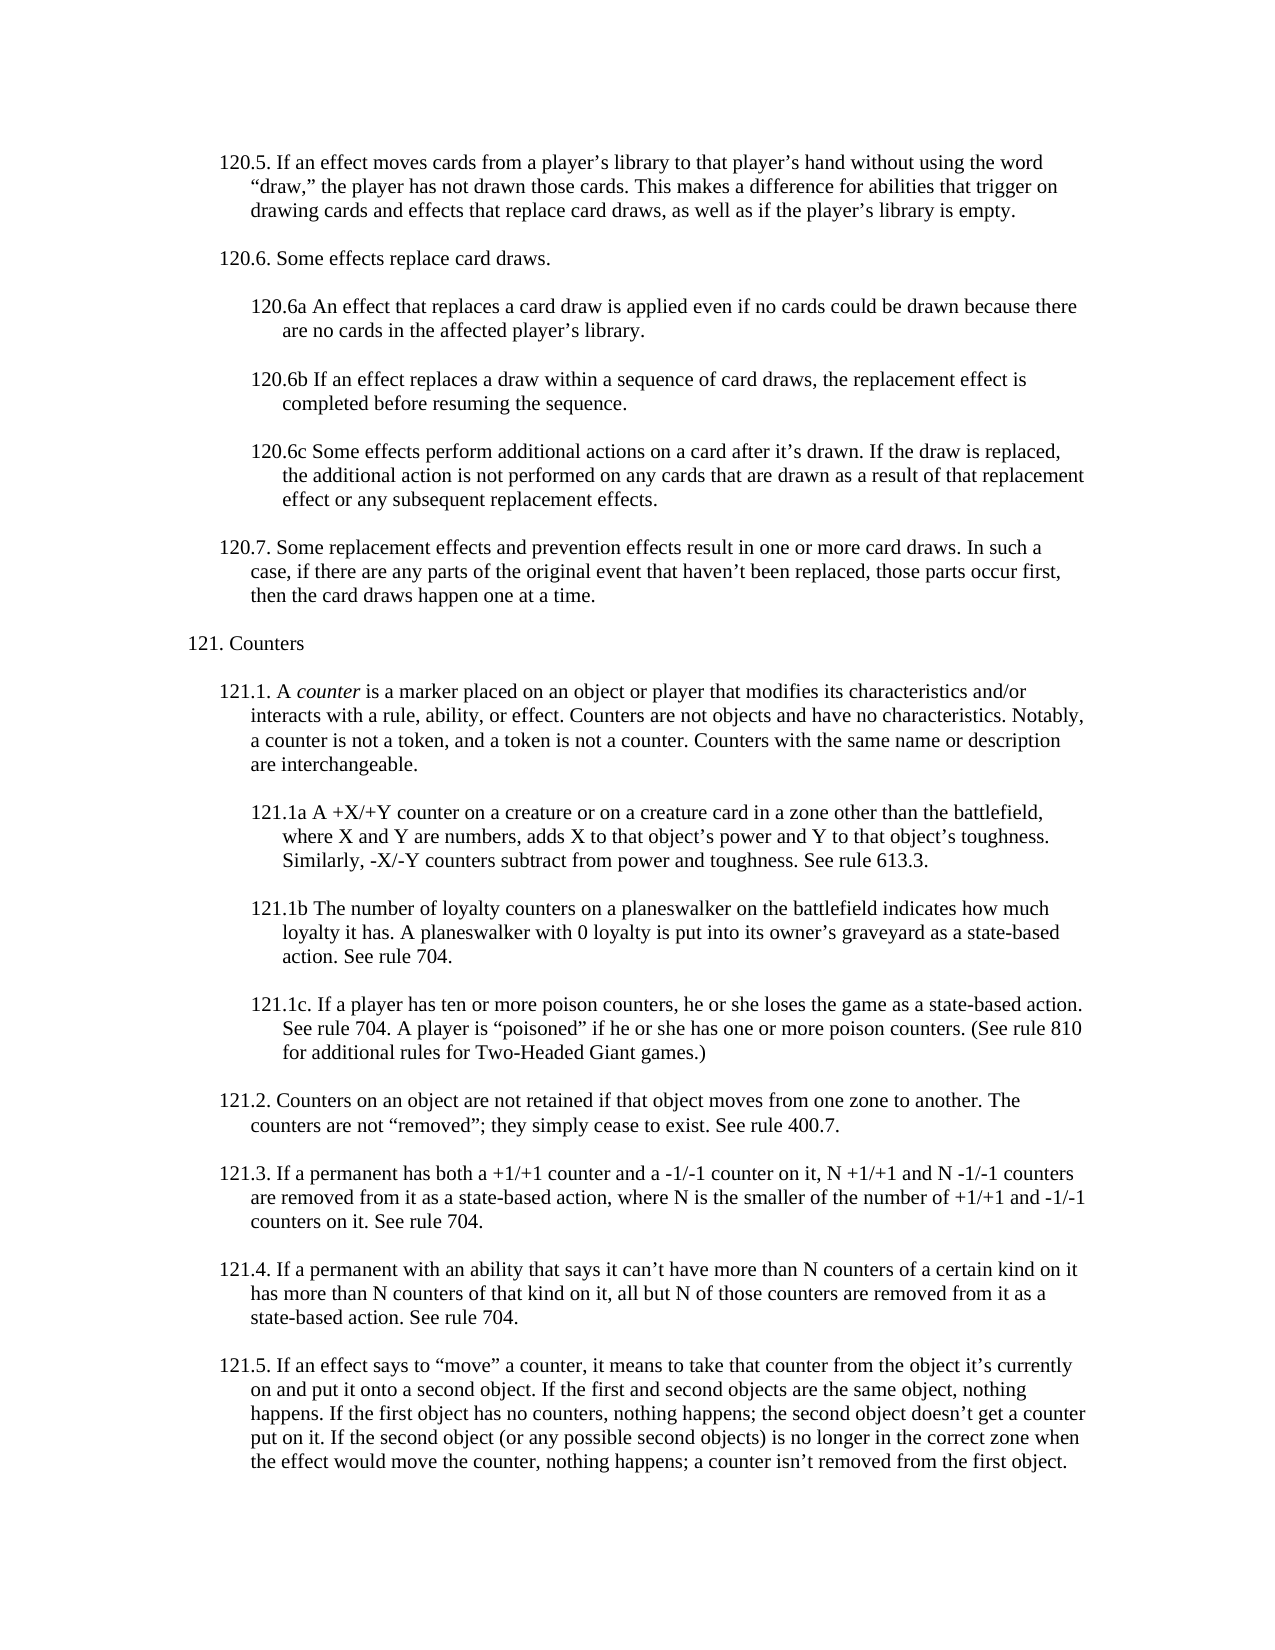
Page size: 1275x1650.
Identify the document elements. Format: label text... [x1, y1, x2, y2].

text 120.5. If an effect moves cards from a player’s library to that player’s hand without using the word “draw,” the player has not drawn those cards. This makes a difference for abilities that trigger on drawing cards and effects that replace card draws, as well as if the player’s library is empty. [219, 150, 1087, 222]
text 120.6c Some effects perform additional actions on a card after it’s drawn. If the draw is replaced, the additional action is not performed on any cards that are drawn as a result of that replacement effect or any subsequent replacement effects. [251, 439, 1087, 511]
text 121.5. If an effect says to “move” a counter, it means to take that counter from the object it’s currently on and put it onto a second object. If the first and second objects are the same object, nothing happens. If the first object has no counters, nothing happens; the second object doesn’t get a counter put on it. If the second object (or any possible second objects) is no longer in the correct zone when the effect would move the counter, nothing happens; a counter isn’t removed from the first object. [219, 1353, 1087, 1473]
text 120.6a An effect that replaces a card draw is applied even if no cards could be drawn because there are no cards in the affected player’s library. [251, 294, 1087, 342]
text 121.3. If a permanent has both a +1/+1 counter and a -1/-1 counter on it, N +1/+1 and N -1/-1 counters are removed from it as a state-based action, where N is the smaller of the number of +1/+1 and -1/-1 counters on it. See rule 704. [219, 1161, 1087, 1233]
text 121.1c. If a player has ten or more poison counters, he or she loses the game as a state-based action. See rule 704. A player is “poisoned” if he or she has one or more poison counters. (See rule 810 for additional rules for Two-Headed Giant games.) [251, 992, 1087, 1064]
text 120.7. Some replacement effects and prevention effects result in one or more card draws. In such a case, if there are any parts of the original event that haven’t been replaced, those parts occur first, then the card draws happen one at a time. [219, 535, 1087, 607]
text 121.1a A +X/+Y counter on a creature or on a creature card in a zone other than the battlefield, where X and Y are numbers, adds X to that object’s power and Y to that object’s toughness. Similarly, -X/-Y counters subtract from power and toughness. See rule 613.3. [251, 800, 1087, 872]
text 121.2. Counters on an object are not retained if that object moves from one zone to another. The counters are not “removed”; they simply cease to exist. See rule 400.7. [219, 1088, 1087, 1137]
text 121.1b The number of loyalty counters on a planeswalker on the battlefield indicates how much loyalty it has. A planeswalker with 0 loyalty is put into its owner’s graveyard as a state-based action. See rule 704. [251, 896, 1087, 968]
text 121. Counters [187, 631, 1087, 655]
text 121.1. A counter is a marker placed on an object or player that modifies its characteristics and/or interacts with a rule, ability, or effect. Counters are not objects and have no characteristics. Notably, a counter is not a token, and a token is not a counter. Counters with the same name or description are interchangeable. [219, 679, 1087, 776]
text 120.6b If an effect replaces a draw within a sequence of card draws, the replacement effect is completed before resuming the sequence. [251, 367, 1087, 415]
text 120.6. Some effects replace card draws. [219, 246, 1087, 270]
text 121.4. If a permanent with an ability that says it can’t have more than N counters of a certain kind on it has more than N counters of that kind on it, all but N of those counters are removed from it as a state-based action. See rule 704. [219, 1257, 1087, 1329]
